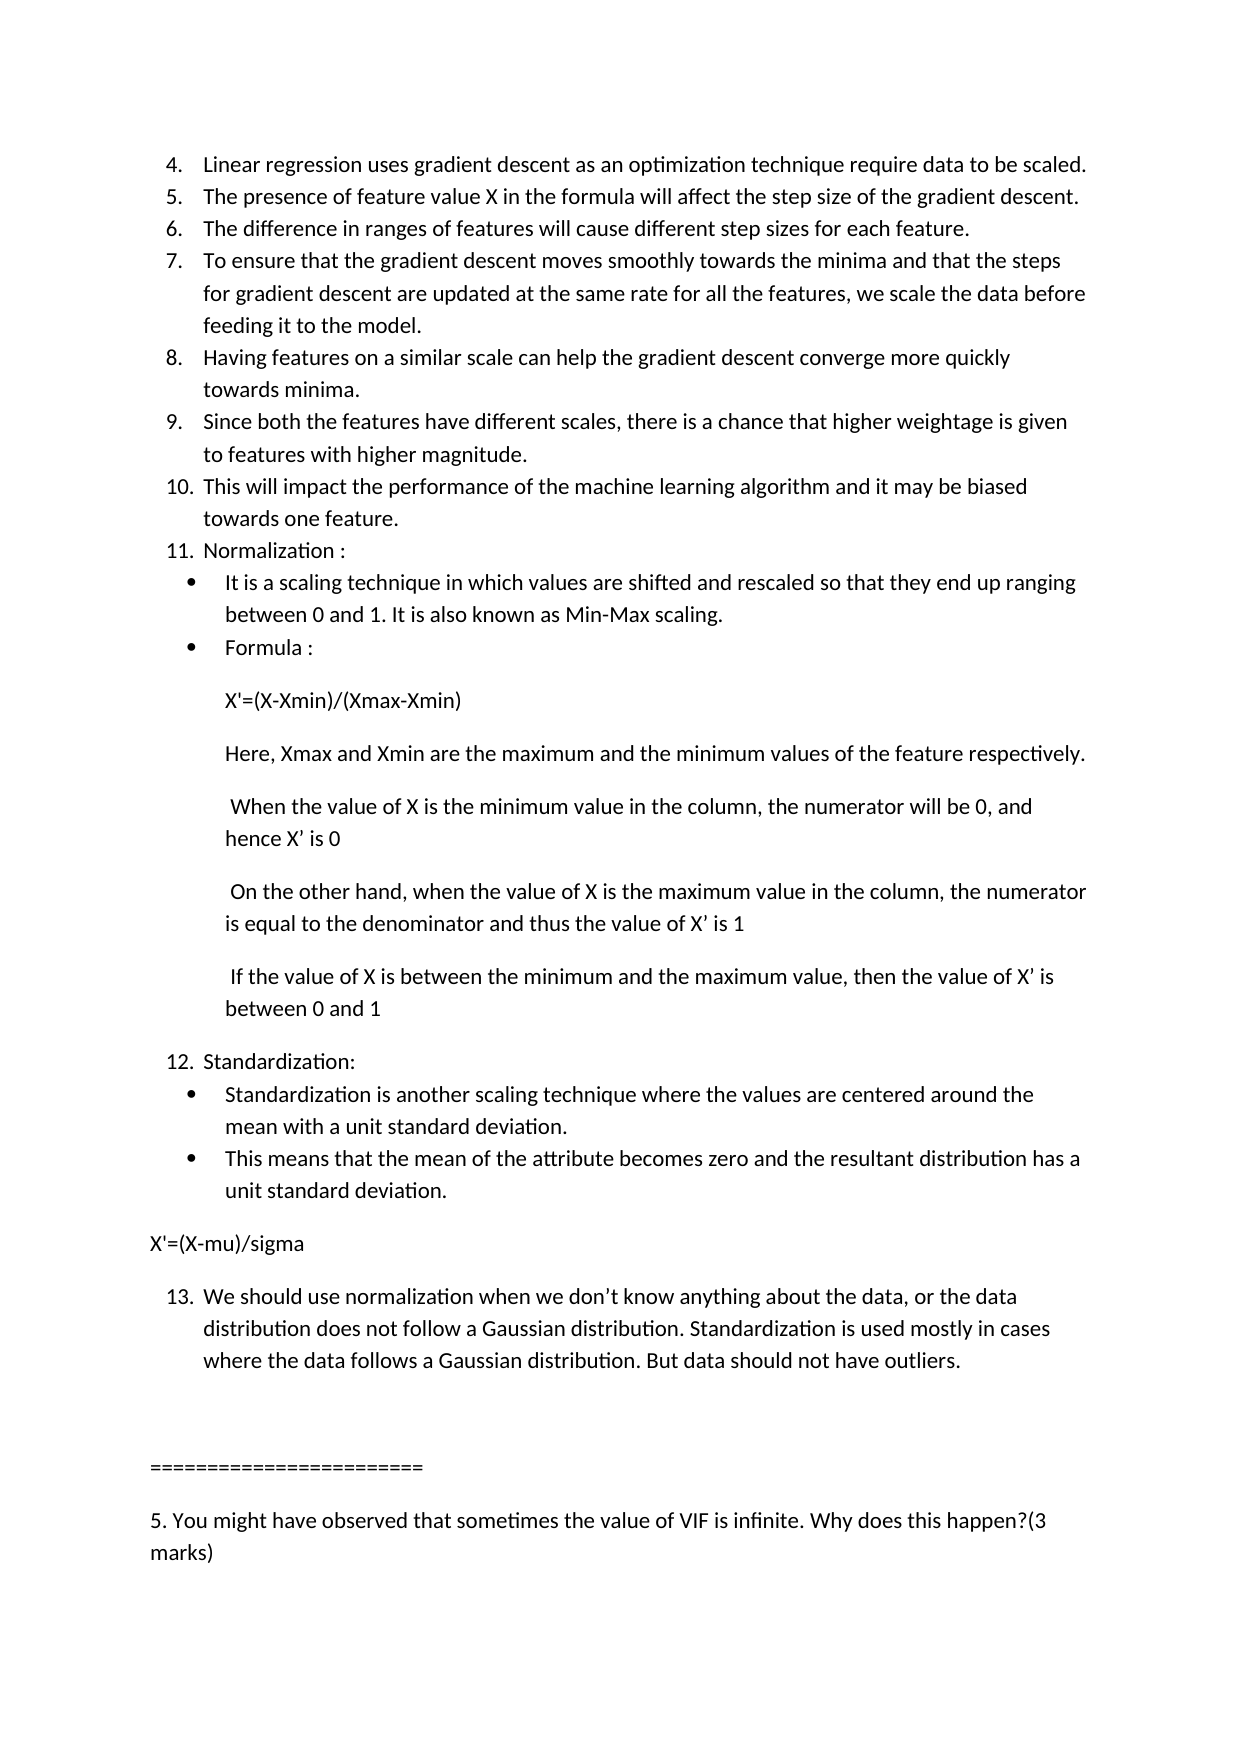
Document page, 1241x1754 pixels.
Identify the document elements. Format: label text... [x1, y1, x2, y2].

text If the value of X is between the minimum and the maximum value, then the value of X’ is between 0 and 1 [225, 962, 1090, 1022]
list Linear regression uses gradient descent as an optimization technique require data to be scaled. [166, 150, 1090, 178]
list Normalization : [166, 536, 1090, 564]
list The presence of feature value X in the formula will affect the step size of the gradient descent. [166, 182, 1090, 210]
list Formula : [187, 633, 1090, 661]
text 5. You might have observed that sometimes the value of VIF is infinite. Why does this happen?(3 marks) [150, 1506, 1090, 1566]
text Here, Xmax and Xmin are the maximum and the minimum values of the feature respectively. [225, 739, 1090, 767]
list We should use normalization when we don’t know anything about the data, or the data distribution does not follow a Gaussian distribution. Standardization is used mostly in cases where the data follows a Gaussian distribution. But data should not have outliers. [166, 1282, 1090, 1375]
list This means that the mean of the attribute becomes zero and the resultant distribution has a unit standard deviation. [187, 1144, 1090, 1204]
list To ensure that the gradient descent moves smoothly towards the minima and that the steps for gradient descent are updated at the same rate for all the features, we scale the data before feeding it to the model. [166, 247, 1090, 339]
list Having features on a similar scale can help the gradient descent converge more quickly towards minima. [166, 343, 1090, 403]
list It is a scaling technique in which values are shifted and rescaled so that they end up ranging between 0 and 1. It is also known as Min-Max scaling. [187, 568, 1090, 629]
list Standardization: [166, 1047, 1090, 1076]
text When the value of X is the minimum value in the column, the numerator will be 0, and hence X’ is 0 [225, 792, 1090, 852]
list This will impact the performance of the machine learning algorithm and it may be biased towards one feature. [166, 472, 1090, 532]
list Since both the features have different scales, there is a chance that higher weightage is given to features with higher magnitude. [166, 407, 1090, 468]
text X'=(X-Xmin)/(Xmax-Xmin) [225, 686, 1090, 714]
text On the other hand, when the value of X is the maximum value in the column, the numerator is equal to the denominator and thus the value of X’ is 1 [225, 877, 1090, 937]
text X'=(X-mu)/sigma [150, 1229, 1090, 1257]
list The difference in ranges of features will cause different step sizes for each feature. [166, 214, 1090, 242]
list Standardization is another scaling technique where the values are centered around the mean with a unit standard deviation. [187, 1080, 1090, 1140]
text ======================== [150, 1453, 1090, 1481]
